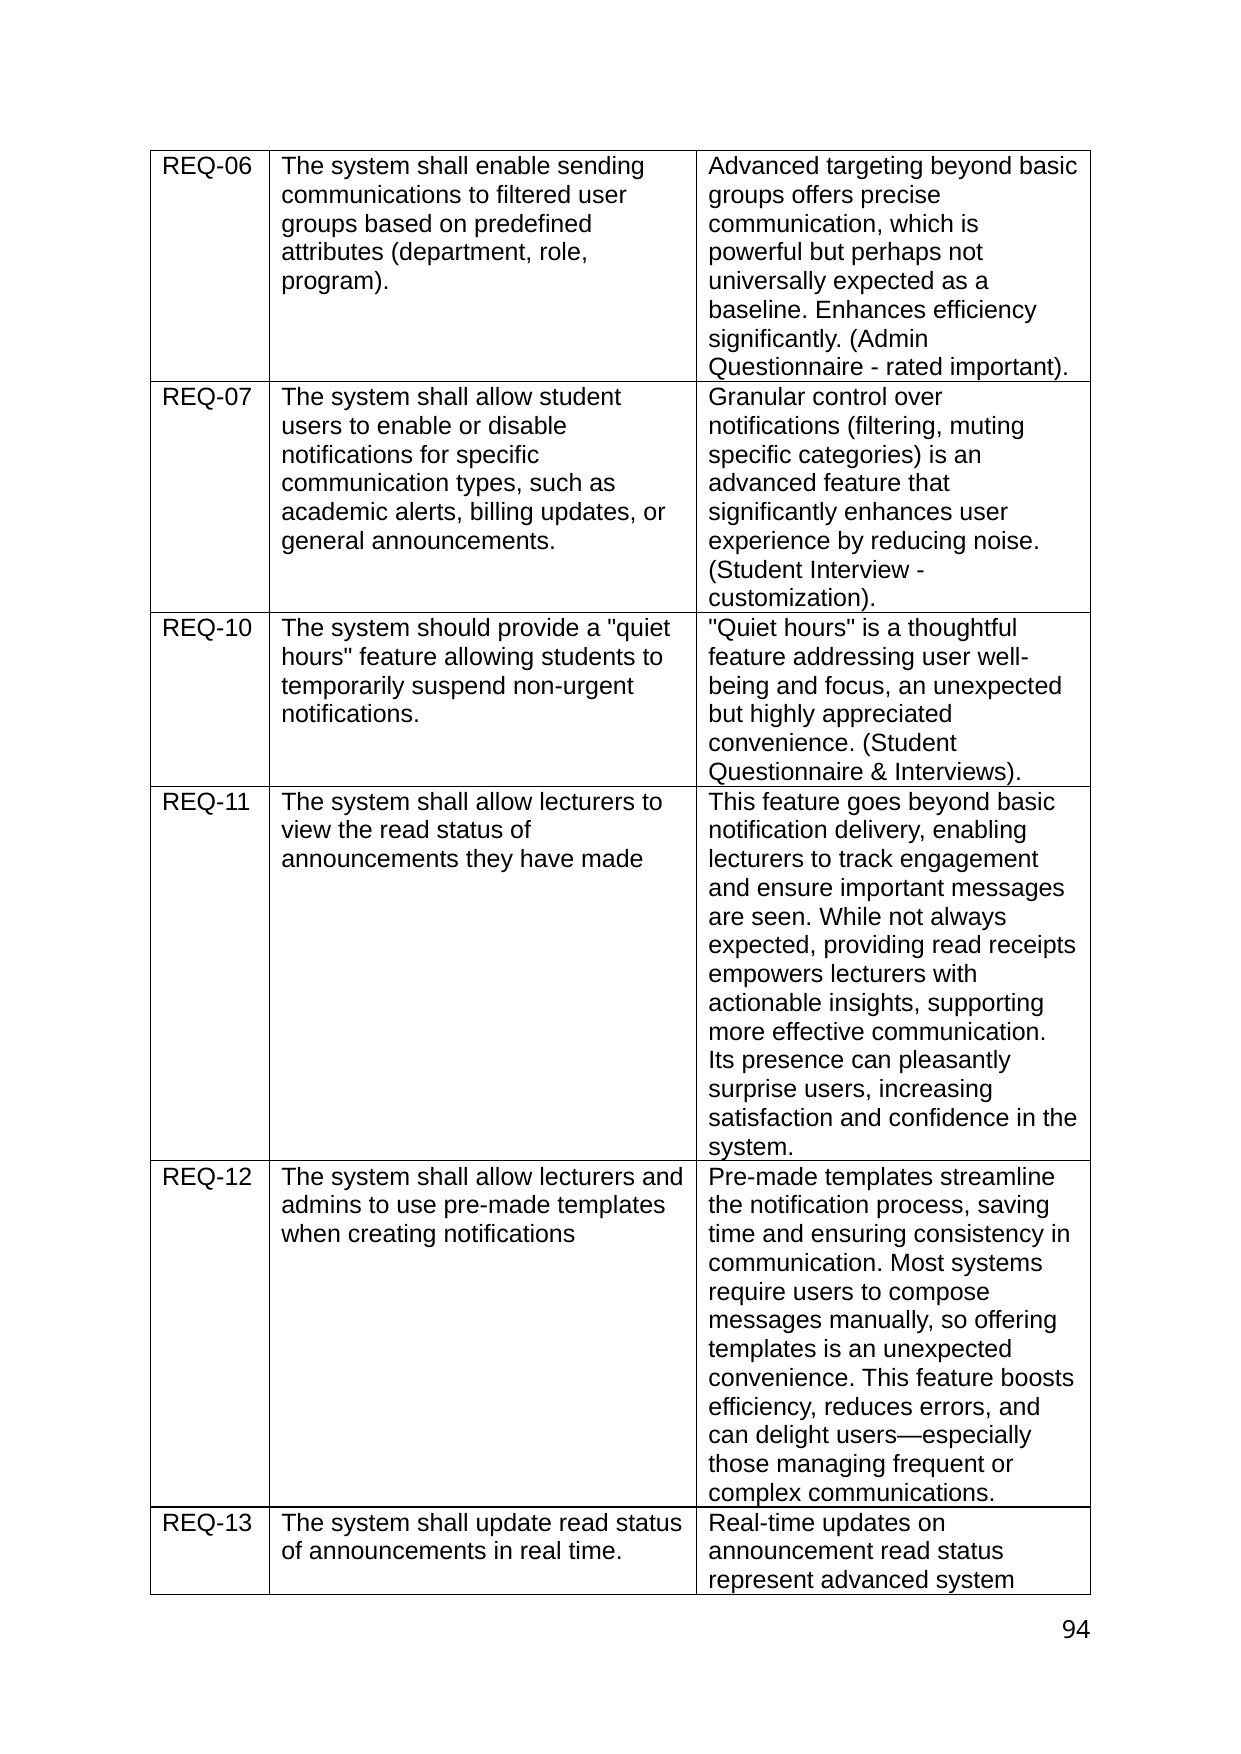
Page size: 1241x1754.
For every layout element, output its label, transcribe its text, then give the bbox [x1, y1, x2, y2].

table_cell REQ-13 [151, 1508, 269, 1594]
table_cell The system shall enable sending communications to filtered user groups based on predefined attributes (department, role, program). [270, 151, 696, 381]
table_cell The system shall update read status of announcements in real time. [270, 1508, 696, 1594]
table_cell REQ-07 [151, 382, 269, 612]
table_cell REQ-12 [151, 1161, 269, 1506]
table_cell REQ-10 [151, 613, 269, 786]
table_cell The system should provide a "quiet hours" feature allowing students to temporarily suspend non-urgent notifications. [270, 613, 696, 786]
table_cell The system shall allow lecturers to view the read status of announcements they have made [270, 787, 696, 1160]
table_cell Granular control over notifications (filtering, muting specific categories) is an advanced feature that significantly enhances user experience by reducing noise. (Student Interview - customization). [697, 382, 1090, 612]
table_cell The system shall allow student users to enable or disable notifications for specific communication types, such as academic alerts, billing updates, or general announcements. [270, 382, 696, 612]
table_cell "Quiet hours" is a thoughtful feature addressing user well-being and focus, an unexpected but highly appreciated convenience. (Student Questionnaire & Interviews). [697, 613, 1090, 786]
table_cell REQ-06 [151, 151, 269, 381]
table_cell REQ-11 [151, 787, 269, 1160]
table_cell This feature goes beyond basic notification delivery, enabling lecturers to track engagement and ensure important messages are seen. While not always expected, providing read receipts empowers lecturers with actionable insights, supporting more effective communication. Its presence can pleasantly surprise users, increasing satisfaction and confidence in the system. [697, 787, 1090, 1160]
table_cell Pre-made templates streamline the notification process, saving time and ensuring consistency in communication. Most systems require users to compose messages manually, so offering templates is an unexpected convenience. This feature boosts efficiency, reduces errors, and can delight users—especially those managing frequent or complex communications. [697, 1161, 1090, 1506]
table_cell The system shall allow lecturers and admins to use pre-made templates when creating notifications [270, 1161, 696, 1506]
